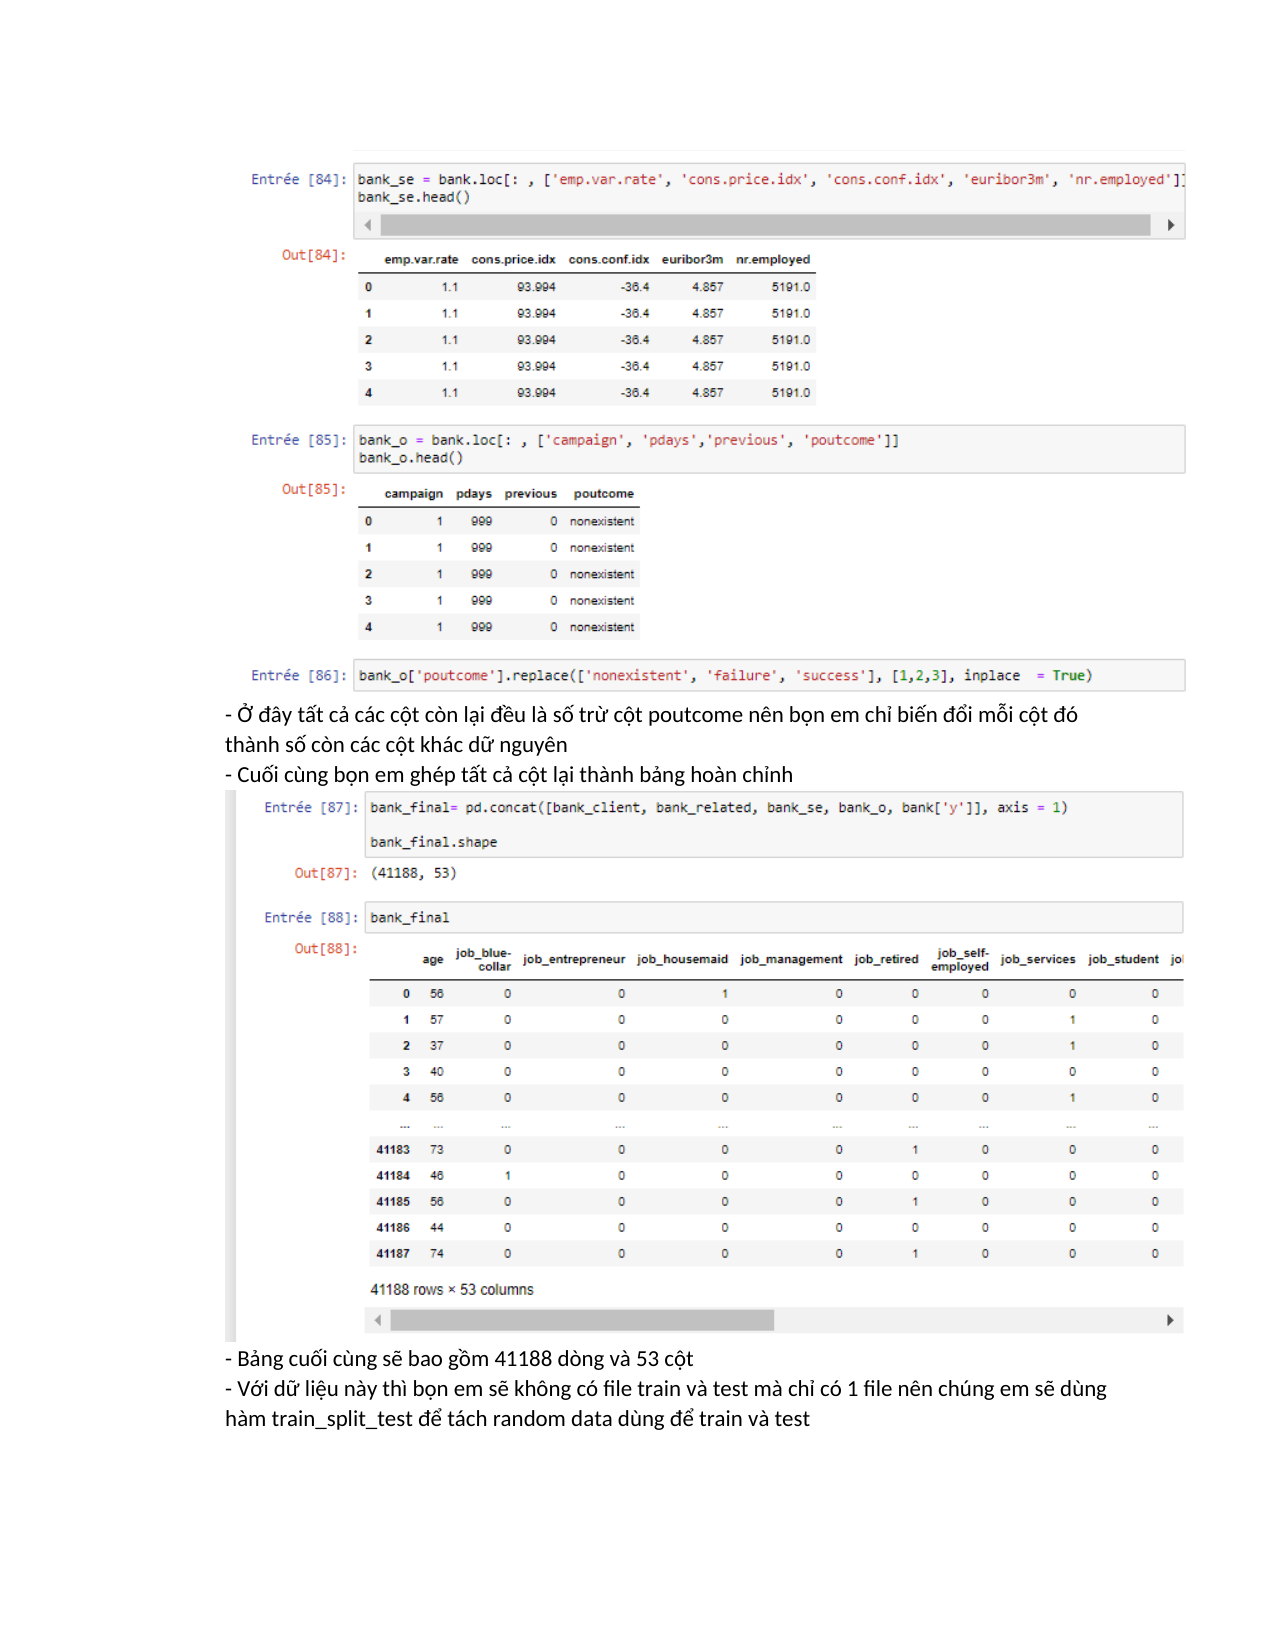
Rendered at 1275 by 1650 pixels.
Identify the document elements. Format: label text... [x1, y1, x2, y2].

list - Ở đây tất cả các cột còn lại đều là số trừ cột poutcome nên bọn em chỉ biến đổi mỗi cột đó thành số còn các cột khác dữ nguyên [225, 700, 1125, 758]
list - Với dữ liệu này thì bọn em sẽ không có file train và test mà chỉ có 1 file nên chúng em sẽ dùng hàm train_split_test để tách random data dùng để train và test [225, 1374, 1125, 1432]
list - Bảng cuối cùng sẽ bao gồm 41188 dòng và 53 cột [225, 1344, 1125, 1372]
picture [225, 790, 1200, 1342]
picture [225, 150, 1200, 698]
list - Cuối cùng bọn em ghép tất cả cột lại thành bảng hoàn chỉnh [225, 760, 1125, 788]
